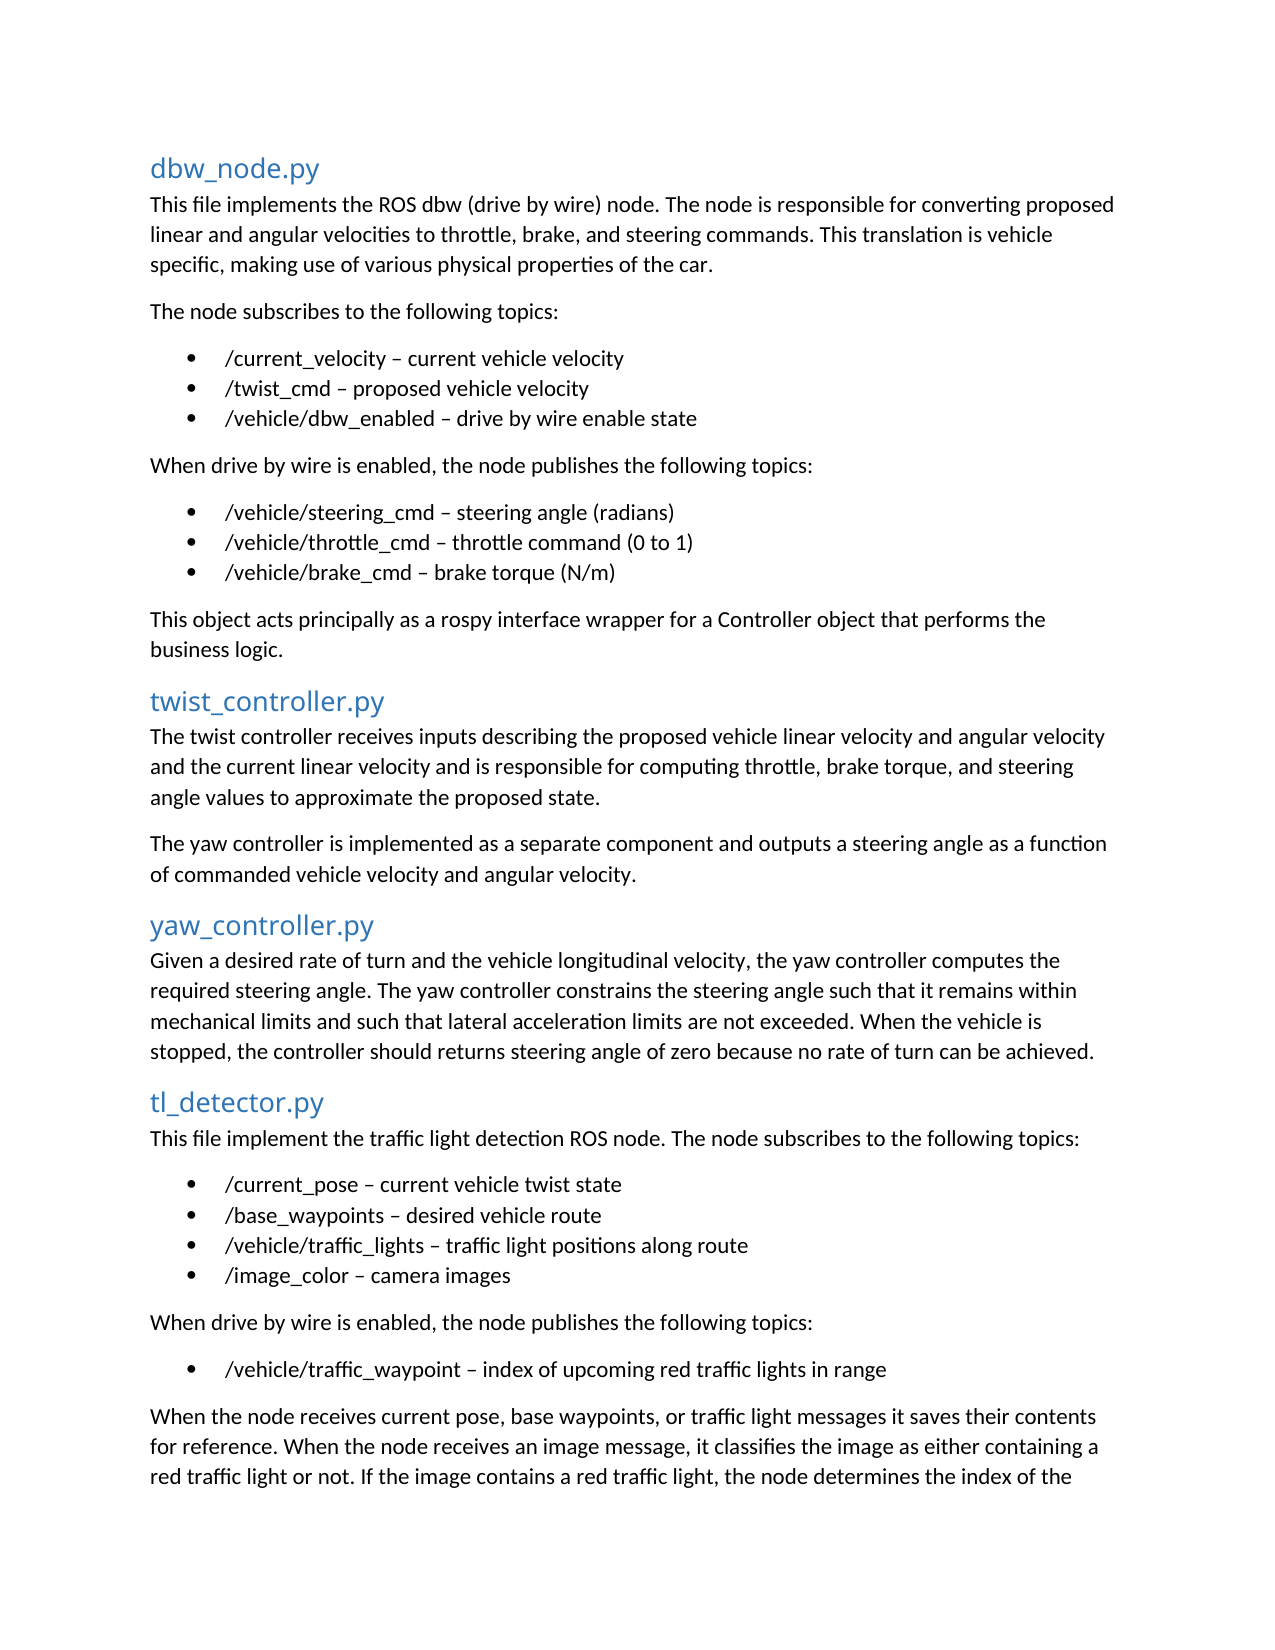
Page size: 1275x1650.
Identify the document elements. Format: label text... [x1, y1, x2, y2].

text This object acts principally as a rospy interface wrapper for a Controller object that performs the business logic. [150, 605, 1125, 664]
text The node subscribes to the following topics: [150, 297, 1125, 325]
list /vehicle/throttle_cmd – throttle command (0 to 1) [187, 528, 1125, 556]
text The twist controller receives inputs describing the proposed vehicle linear velocity and angular velocity and the current linear velocity and is responsible for computing throttle, brake torque, and steering angle values to approximate the proposed state. [150, 722, 1125, 811]
subtitle tl_detector.py [150, 1084, 1125, 1121]
list /base_waypoints – desired vehicle route [187, 1201, 1125, 1229]
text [150, 1402, 1125, 1490]
subtitle dbw_node.py [150, 150, 1125, 187]
list /vehicle/steering_cmd – steering angle (radians) [187, 498, 1125, 526]
list /vehicle/brake_cmd – brake torque (N/m) [187, 558, 1125, 587]
subtitle yaw_controller.py [150, 907, 1125, 943]
list /vehicle/dbw_enabled – drive by wire enable state [187, 404, 1125, 432]
list /twist_cmd – proposed vehicle velocity [187, 374, 1125, 402]
text The yaw controller is implemented as a separate component and outputs a steering angle as a function of commanded vehicle velocity and angular velocity. [150, 829, 1125, 888]
list /vehicle/traffic_waypoint – index of upcoming red traffic lights in range [187, 1355, 1125, 1383]
list /image_color – camera images [187, 1261, 1125, 1289]
list /current_velocity – current vehicle velocity [187, 344, 1125, 372]
text When drive by wire is enabled, the node publishes the following topics: [150, 1308, 1125, 1336]
text This file implements the ROS dbw (drive by wire) node. The node is responsible for converting proposed linear and angular velocities to throttle, brake, and steering commands. This translation is vehicle specific, making use of various physical properties of the car. [150, 190, 1125, 278]
list /current_pose – current vehicle twist state [187, 1171, 1125, 1199]
text Given a desired rate of turn and the vehicle longitudinal velocity, the yaw controller computes the required steering angle. The yaw controller constrains the steering angle such that it remains within mechanical limits and such that lateral acceleration limits are not exceeded. When the vehicle is stopped, the controller should returns steering angle of zero because no rate of turn can be achieved. [150, 946, 1125, 1065]
list /vehicle/traffic_lights – traffic light positions along route [187, 1231, 1125, 1259]
text When drive by wire is enabled, the node publishes the following topics: [150, 451, 1125, 479]
subtitle twist_controller.py [150, 682, 1125, 719]
text This file implement the traffic light detection ROS node. The node subscribes to the following topics: [150, 1124, 1125, 1152]
